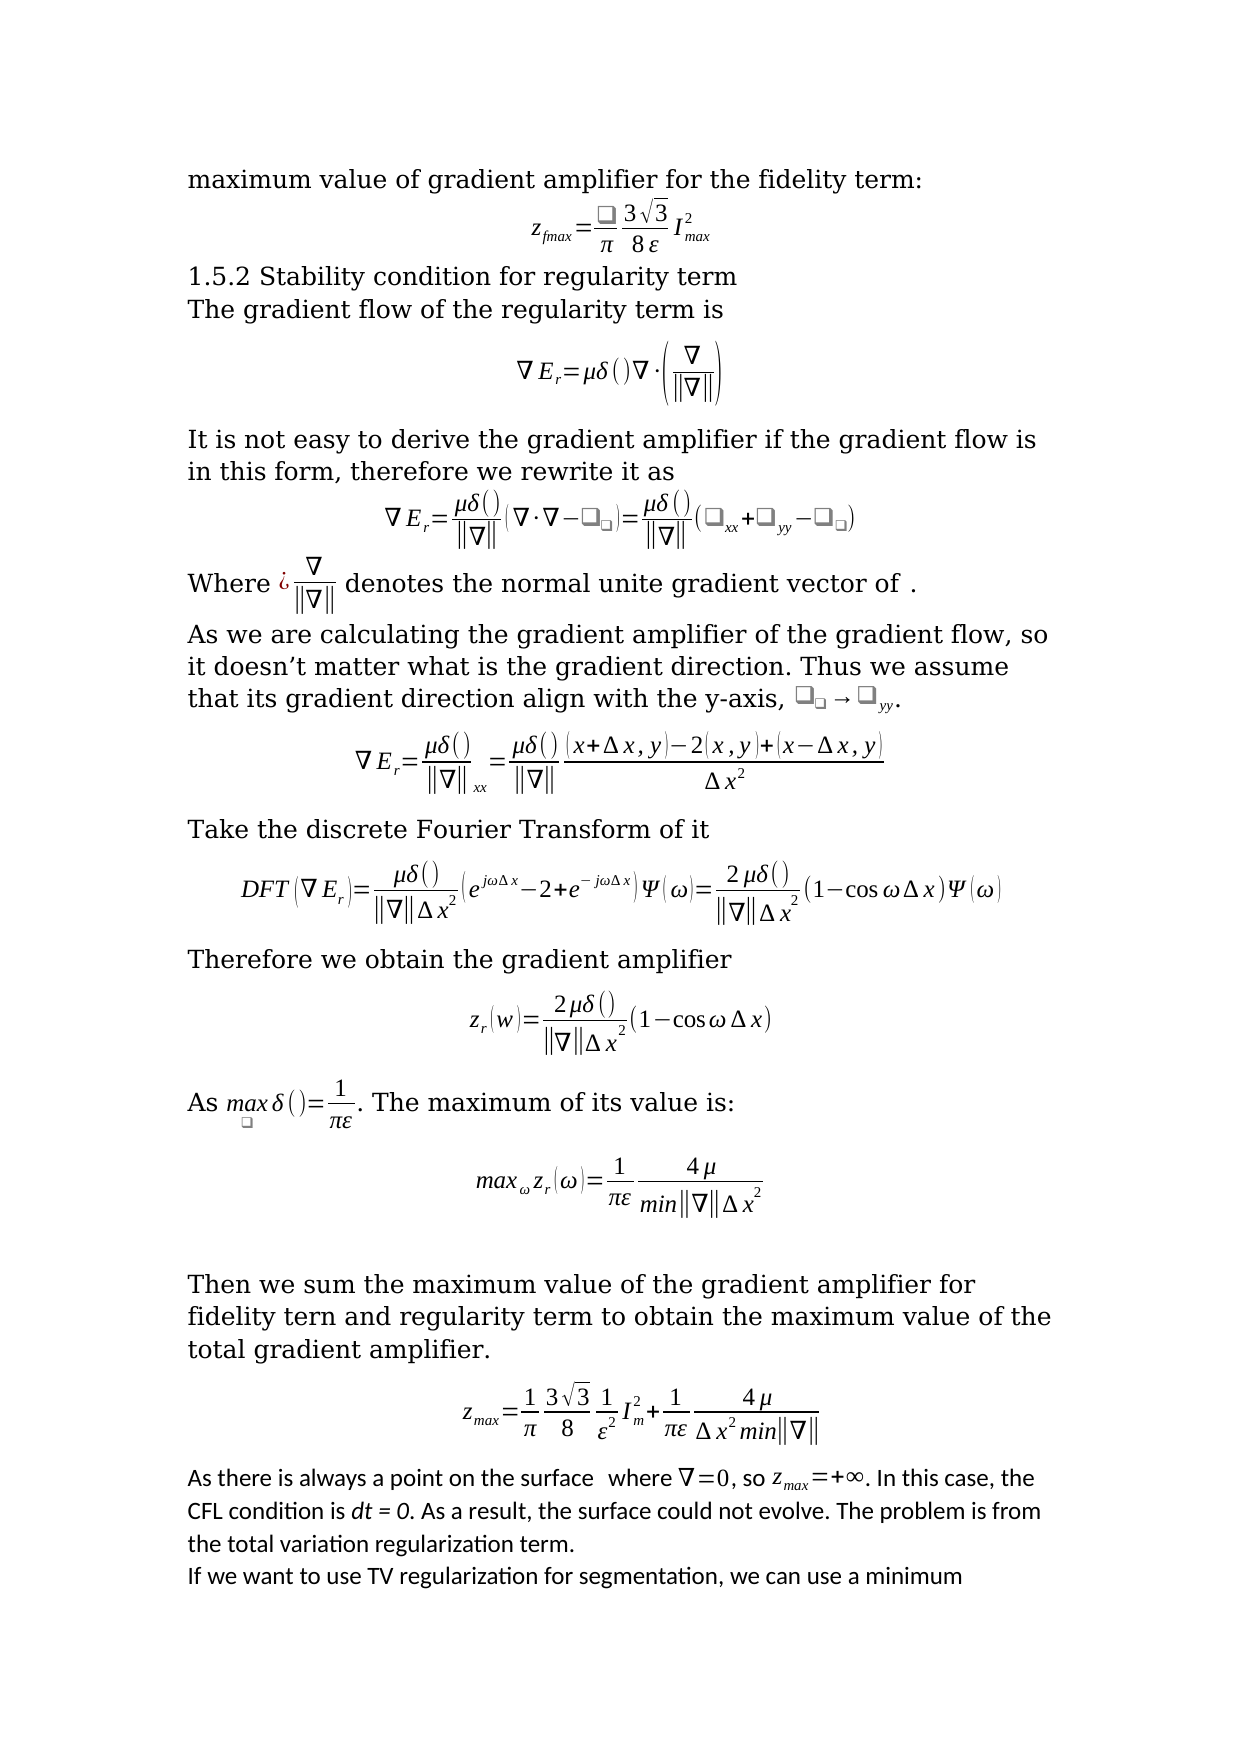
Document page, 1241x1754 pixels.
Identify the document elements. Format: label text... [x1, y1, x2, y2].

text It is not easy to derive the gradient amplifier if the gradient flow is in this form, therefore we rewrite it as [187, 422, 1053, 487]
text 1.5.2 Stability condition for regularity term [187, 259, 1053, 292]
text As . The maximum of its value is: [187, 1072, 1053, 1137]
text The gradient flow of the regularity term is [187, 292, 1053, 324]
text Take the discrete Fourier Transform of it [187, 812, 1053, 844]
text As we are calculating the gradient amplifier of the gradient flow, so it doesn’t matter what is the gradient direction. Thus we assume that its gradient direction align with the y-axis, . [187, 617, 1053, 714]
text Where denotes the normal unite gradient vector of . [187, 552, 1053, 617]
text Therefore we obtain the gradient amplifier [187, 942, 1053, 974]
text Multiply the maximum value of those two parts we obtain the maximum value of gradient amplifier for the fidelity term: [187, 162, 1053, 194]
text Then we sum the maximum value of the gradient amplifier for fidelity tern and regularity term to obtain the maximum value of the total gradient amplifier. [187, 1267, 1053, 1364]
text As there is always a point on the surface where , so . In this case, the CFL condition is dt = 0. As a result, the surface could not evolve. The problem is from the total variation regularization term. [187, 1462, 1053, 1559]
